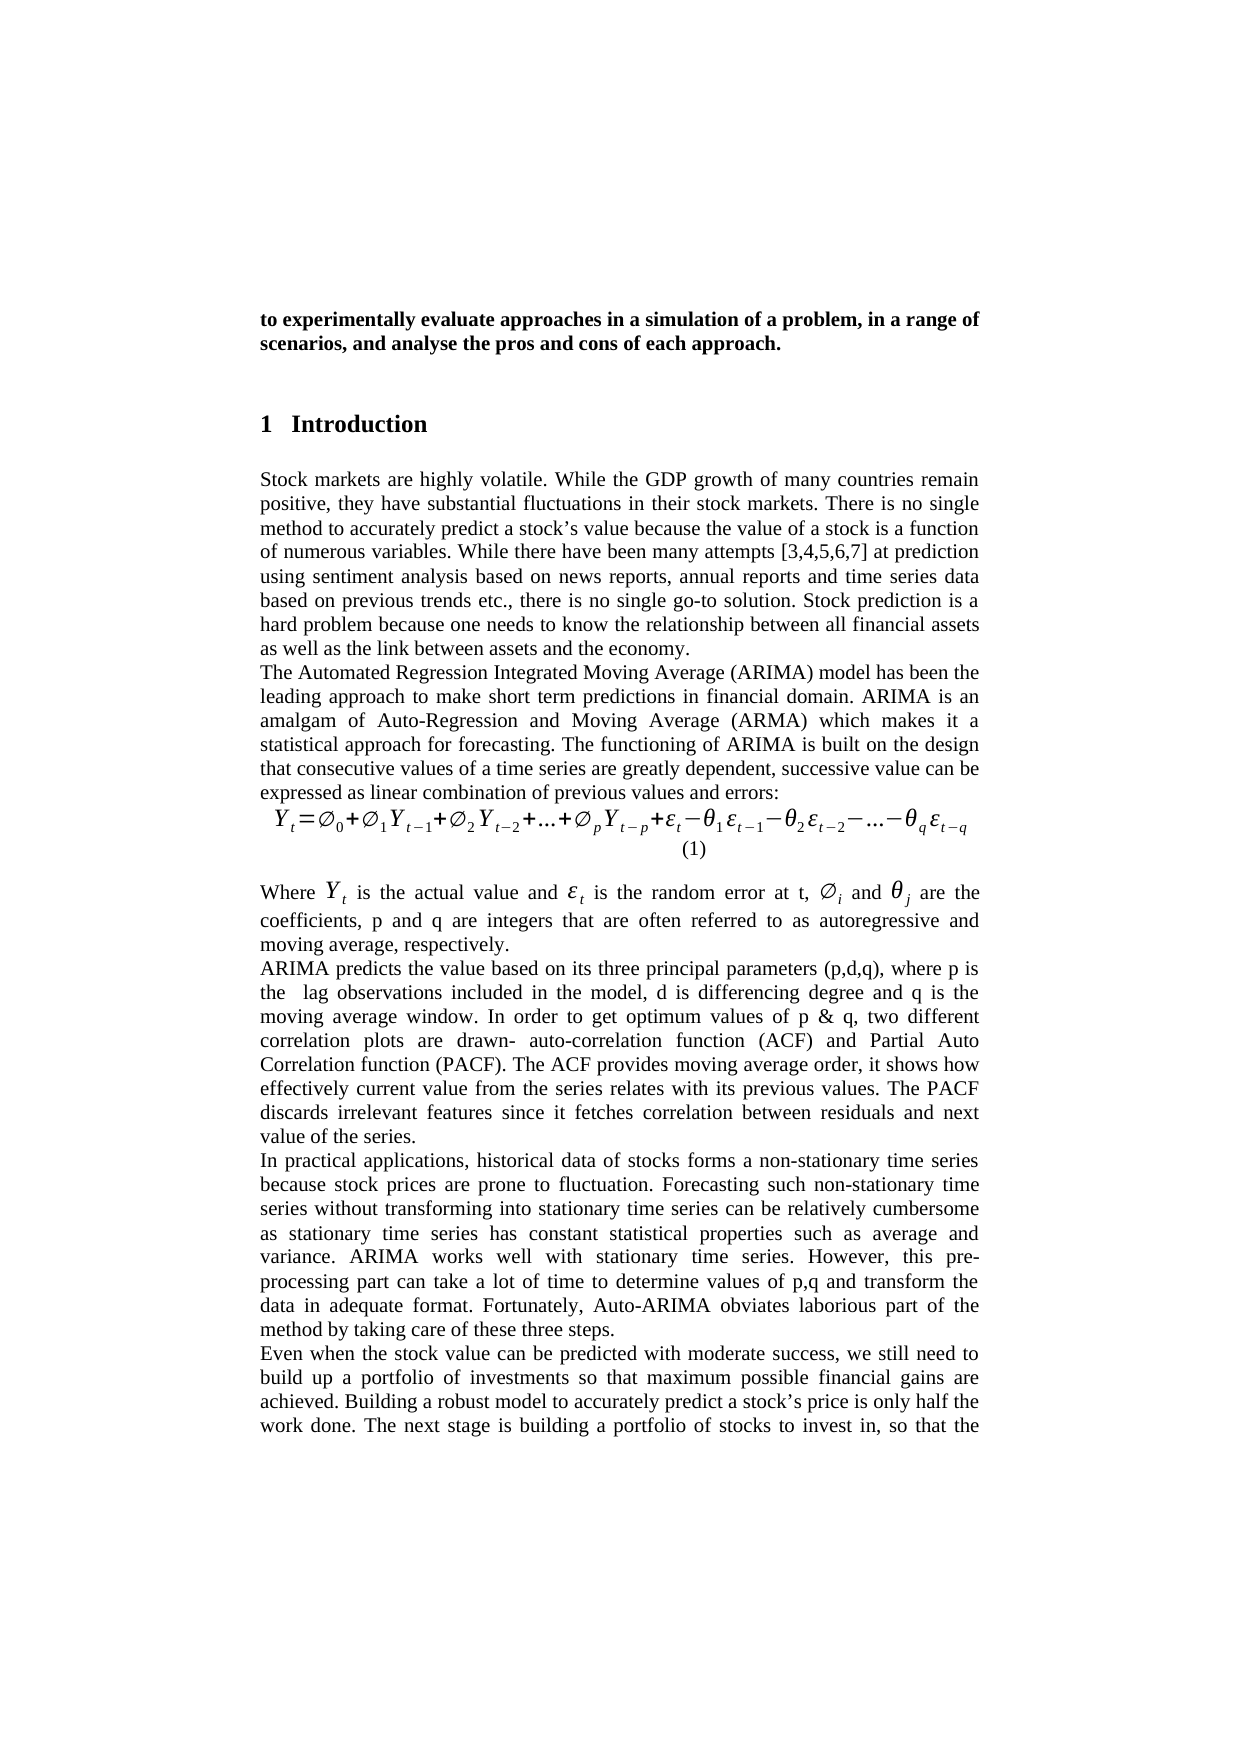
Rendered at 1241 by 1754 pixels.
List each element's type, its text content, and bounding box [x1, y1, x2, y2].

text ARIMA predicts the value based on its three principal parameters (p,d,q), where p is the lag observations included in the model, d is differencing degree and q is the moving average window. In order to get optimum values of p & q, two different correlation plots are drawn- auto-correlation function (ACF) and Partial Auto Correlation function (PACF). The ACF provides moving average order, it shows how effectively current value from the series relates with its previous values. The PACF discards irrelevant features since it fetches correlation between residuals and next value of the series. [260, 956, 980, 1148]
text Where is the actual value and is the random error at t, and are the coefficients, p and q are integers that are often referred to as autoregressive and moving average, respectively. [260, 876, 980, 956]
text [260, 307, 980, 355]
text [260, 1341, 980, 1437]
text (1) [260, 804, 980, 859]
text The Automated Regression Integrated Moving Average (ARIMA) model has been the leading approach to make short term predictions in financial domain. ARIMA is an amalgam of Auto-Regression and Moving Average (ARMA) which makes it a statistical approach for forecasting. The functioning of ARIMA is built on the design that consecutive values of a time series are greatly dependent, successive value can be expressed as linear combination of previous values and errors: [260, 660, 980, 804]
text Stock markets are highly volatile. While the GDP growth of many countries remain positive, they have substantial fluctuations in their stock markets. There is no single method to accurately predict a stock’s value because the value of a stock is a function of numerous variables. While there have been many attempts [3,4,5,6,7] at prediction using sentiment analysis based on news reports, annual reports and time series data based on previous trends etc., there is no single go-to solution. Stock prediction is a hard problem because one needs to know the relationship between all financial assets as well as the link between assets and the economy. [260, 467, 980, 660]
subtitle 1 Introduction [260, 409, 980, 438]
text In practical applications, historical data of stocks forms a non-stationary time series because stock prices are prone to fluctuation. Forecasting such non-stationary time series without transforming into stationary time series can be relatively cumbersome as stationary time series has constant statistical properties such as average and variance. ARIMA works well with stationary time series. However, this pre-processing part can take a lot of time to determine values of p,q and transform the data in adequate format. Fortunately, Auto-ARIMA obviates laborious part of the method by taking care of these three steps. [260, 1148, 980, 1341]
